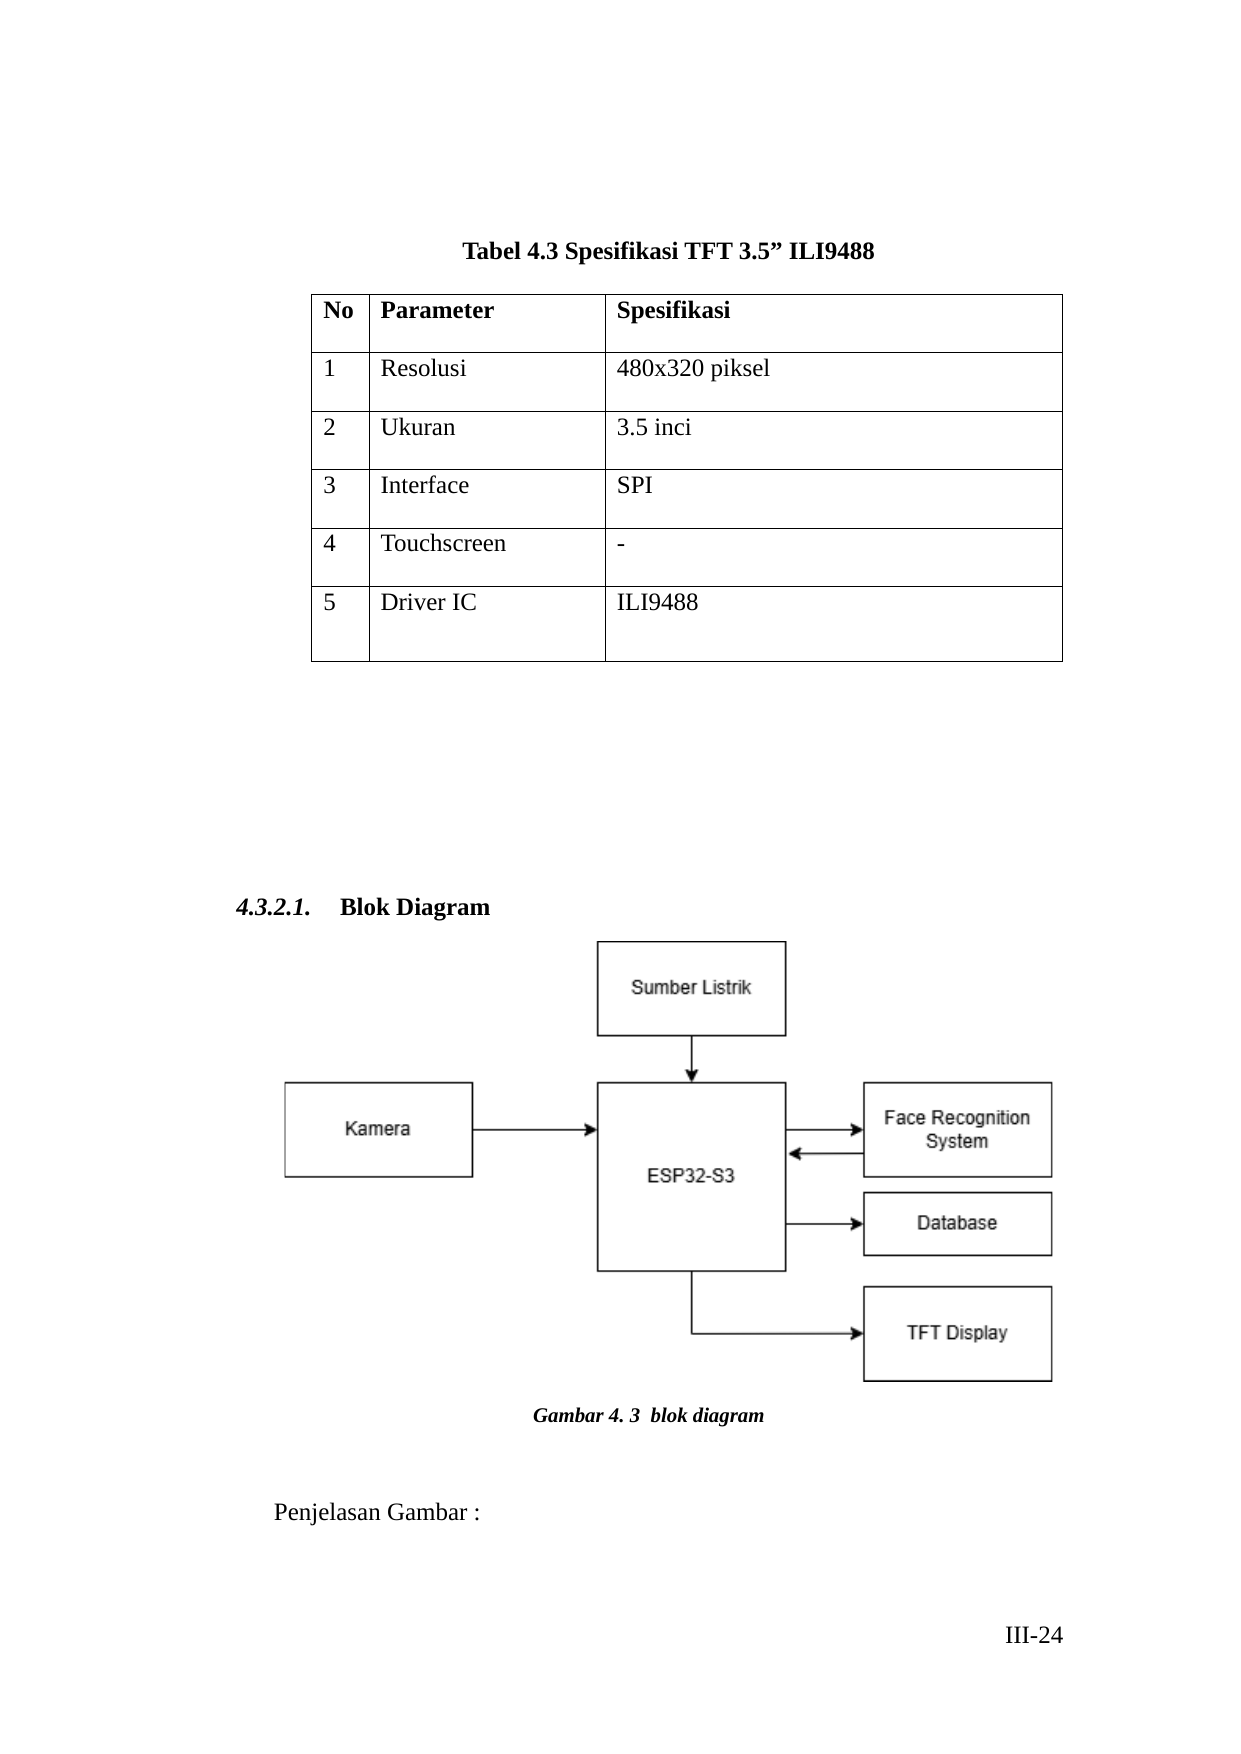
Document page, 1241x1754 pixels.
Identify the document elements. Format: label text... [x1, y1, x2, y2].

table_cell 480x320 piksel [606, 353, 1062, 411]
table_cell 4 [312, 529, 369, 586]
table_cell ILI9488 [606, 587, 1062, 661]
table_header Spesifikasi [606, 295, 1062, 352]
table_cell Driver IC [370, 587, 605, 661]
table_cell - [606, 529, 1062, 586]
table_cell 2 [312, 412, 369, 469]
table_cell 3 [312, 470, 369, 527]
text Penjelasan Gambar : [274, 1497, 1063, 1526]
table_cell 1 [312, 353, 369, 411]
table_cell Ukuran [370, 412, 605, 469]
text Tabel 4.3 Spesifikasi TFT 3.5” ILI9488 [274, 236, 1063, 265]
list Blok Diagram [236, 892, 1063, 921]
table_header Parameter [370, 295, 605, 352]
picture [284, 941, 1053, 1382]
table_cell 3.5 inci [606, 412, 1062, 469]
table_header No [312, 295, 369, 352]
table_cell Resolusi [370, 353, 605, 411]
table_cell Interface [370, 470, 605, 527]
table_cell SPI [606, 470, 1062, 527]
table_cell Touchscreen [370, 529, 605, 586]
table_cell 5 [312, 587, 369, 661]
text Gambar 4. 3 blok diagram [236, 1402, 1063, 1427]
